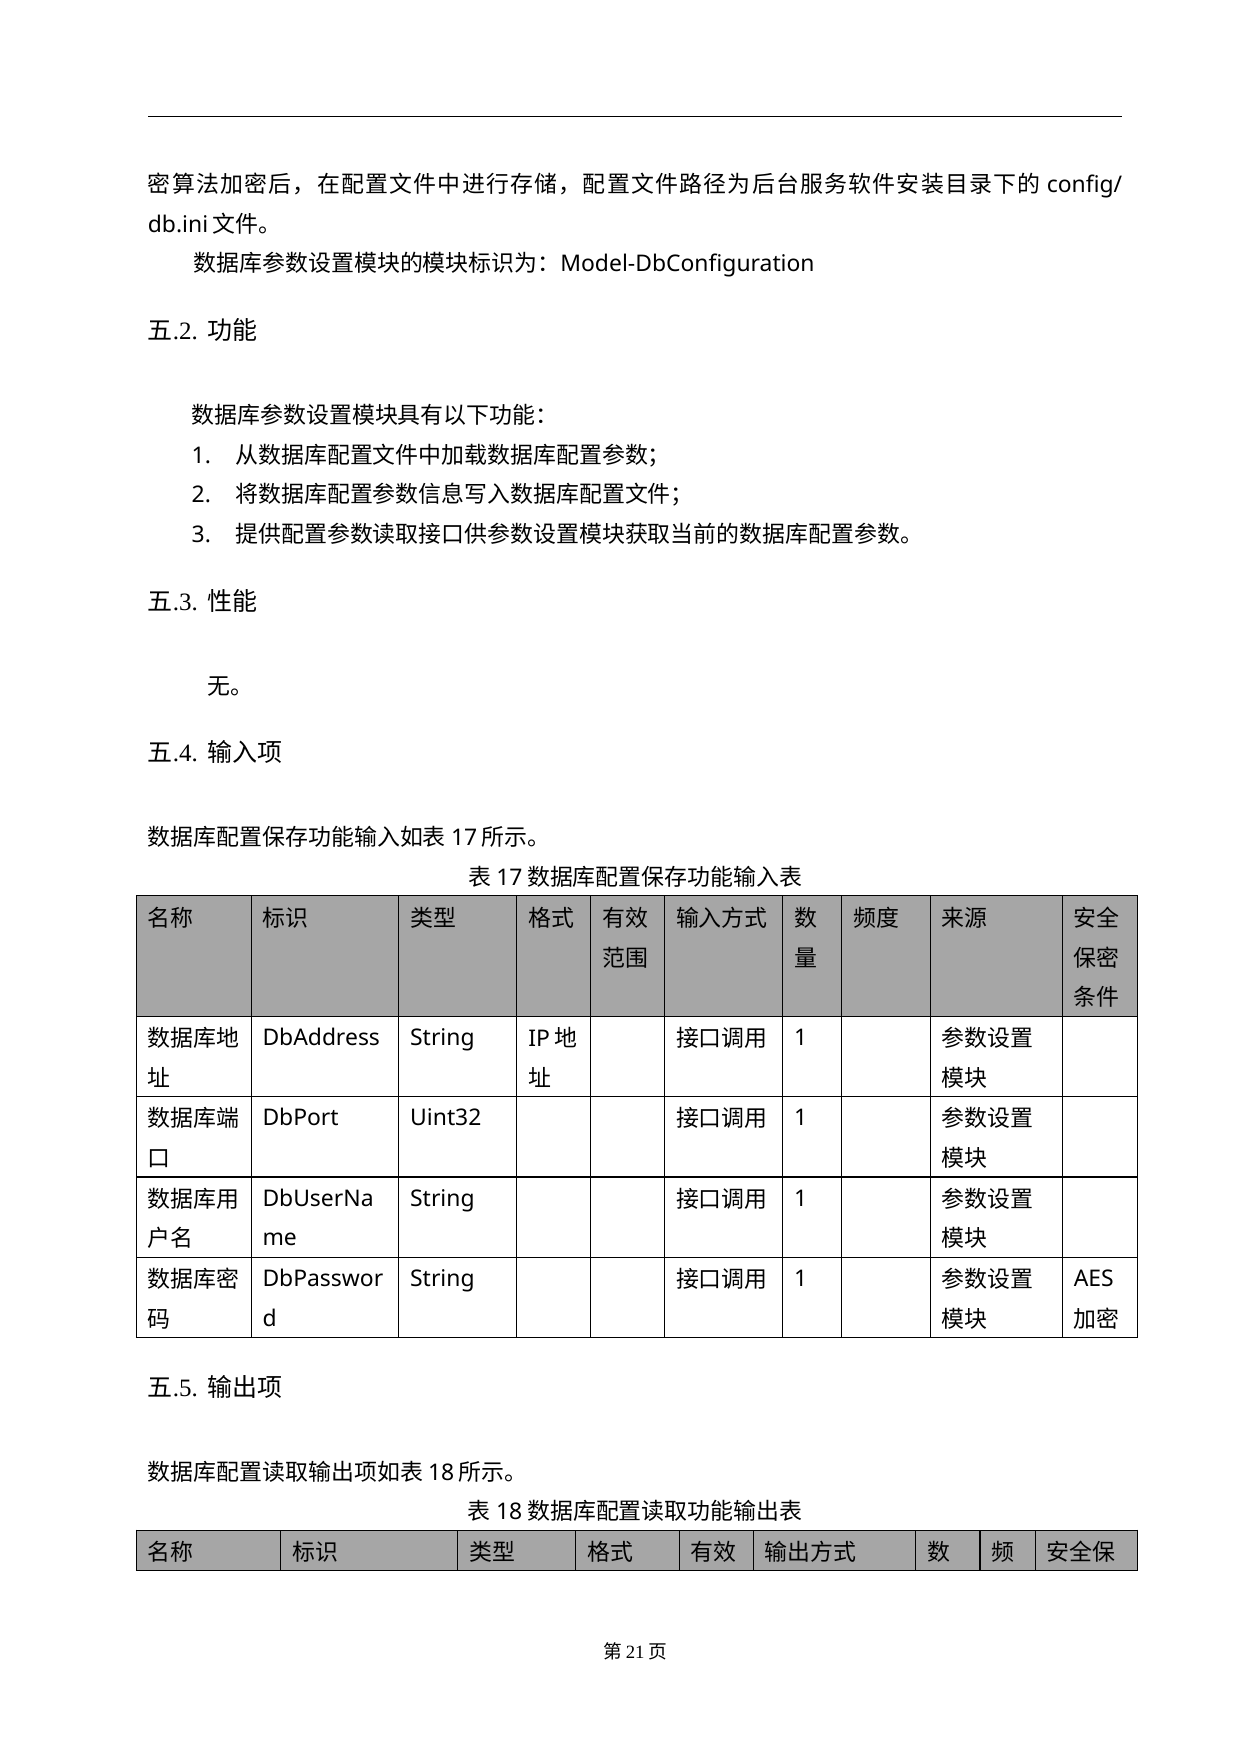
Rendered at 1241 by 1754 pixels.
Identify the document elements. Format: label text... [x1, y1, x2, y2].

table_cell 接口调用 [665, 1178, 782, 1257]
table_header 格式 [576, 1531, 679, 1570]
table_cell [842, 1178, 930, 1257]
table_cell 1 [783, 1017, 841, 1096]
text 表 17数据库配置保存功能输入表 [148, 856, 1122, 895]
table_header 频度 [981, 1531, 1035, 1570]
table_cell [842, 1258, 930, 1337]
table_cell 接口调用 [665, 1097, 782, 1176]
table_cell 参数设置模块 [931, 1097, 1062, 1176]
table_cell 数据库地址 [137, 1017, 251, 1096]
table_header 标识 [281, 1531, 457, 1570]
table_cell [517, 1097, 590, 1176]
table_cell [517, 1178, 590, 1257]
table_cell 参数设置模块 [931, 1017, 1062, 1096]
table_cell 接口调用 [665, 1017, 782, 1096]
table_cell DbAddress [252, 1017, 398, 1096]
table_header 类型 [458, 1531, 575, 1570]
table_cell 数据库密码 [137, 1258, 251, 1337]
table_cell DbUserName [252, 1178, 398, 1257]
table_cell 1 [783, 1097, 841, 1176]
list 提供配置参数读取接口供参数设置模块获取当前的数据库配置参数。 [191, 513, 1122, 552]
table_header 输入方式 [665, 896, 782, 1016]
subtitle 输出项 [148, 1365, 1122, 1405]
list 从数据库配置文件中加载数据库配置参数； [191, 433, 1122, 473]
table_cell [517, 1258, 590, 1337]
table_cell DbPassword [252, 1258, 398, 1337]
table_header 名称 [137, 1531, 280, 1570]
table_header 安全保密条件 [1036, 1531, 1137, 1570]
table_cell 1 [783, 1258, 841, 1337]
text 表 18 数据库配置读取功能输出表 [148, 1490, 1122, 1529]
table_header 数量 [783, 896, 841, 1016]
table_header 频度 [842, 896, 930, 1016]
table_cell IP地址 [517, 1017, 590, 1096]
table_cell DbPort [252, 1097, 398, 1176]
subtitle 功能 [148, 309, 1122, 348]
table_header 格式 [517, 896, 590, 1016]
table_cell 数据库端口 [137, 1097, 251, 1176]
table_cell String [399, 1178, 516, 1257]
table_cell [842, 1097, 930, 1176]
subtitle 输入项 [148, 731, 1122, 771]
table_cell [1063, 1017, 1137, 1096]
text 数据库参数设置模块具有以下功能： [148, 394, 1122, 433]
table_cell 参数设置模块 [931, 1258, 1062, 1337]
text 无。 [162, 664, 1122, 704]
table_cell [591, 1017, 664, 1096]
table_cell 1 [783, 1178, 841, 1257]
table_header 来源 [931, 896, 1062, 1016]
table_cell AES加密 [1063, 1258, 1137, 1337]
text 数据库参数设置模块的模块标识为：Model-DbConfiguration [148, 242, 1122, 282]
table_header 类型 [399, 896, 516, 1016]
table_cell 接口调用 [665, 1258, 782, 1337]
list 将数据库配置参数信息写入数据库配置文件； [191, 473, 1122, 513]
table_cell 数据库用户名 [137, 1178, 251, 1257]
table_cell [591, 1258, 664, 1337]
table_header 名称 [137, 896, 251, 1016]
table_cell String [399, 1017, 516, 1096]
table_cell String [399, 1258, 516, 1337]
table_header 输出方式 [754, 1531, 915, 1570]
table_cell [591, 1097, 664, 1176]
table_header 有效范围 [591, 896, 664, 1016]
table_cell [842, 1017, 930, 1096]
table_header 数量 [916, 1531, 979, 1570]
text 数据库配置参数存储在本地磁盘文件中，文件格式为INI类型。数据库密码经过AES对称加密算法加密后，在配置文件中进行存储，配置文件路径为后台服务软件安装目录下的config/db.ini文件。 [148, 163, 1122, 242]
subtitle 性能 [148, 579, 1122, 619]
table_header 标识 [252, 896, 398, 1016]
table_cell [1063, 1178, 1137, 1257]
text 数据库配置保存功能输入如表 17所示。 [148, 816, 1122, 856]
table_cell [591, 1178, 664, 1257]
table_cell [1063, 1097, 1137, 1176]
table_cell Uint32 [399, 1097, 516, 1176]
table_header 安全保密条件 [1063, 896, 1137, 1016]
table_header 有效范围 [680, 1531, 753, 1570]
text 数据库配置读取输出项如表 18所示。 [148, 1450, 1122, 1490]
table_cell 参数设置模块 [931, 1178, 1062, 1257]
